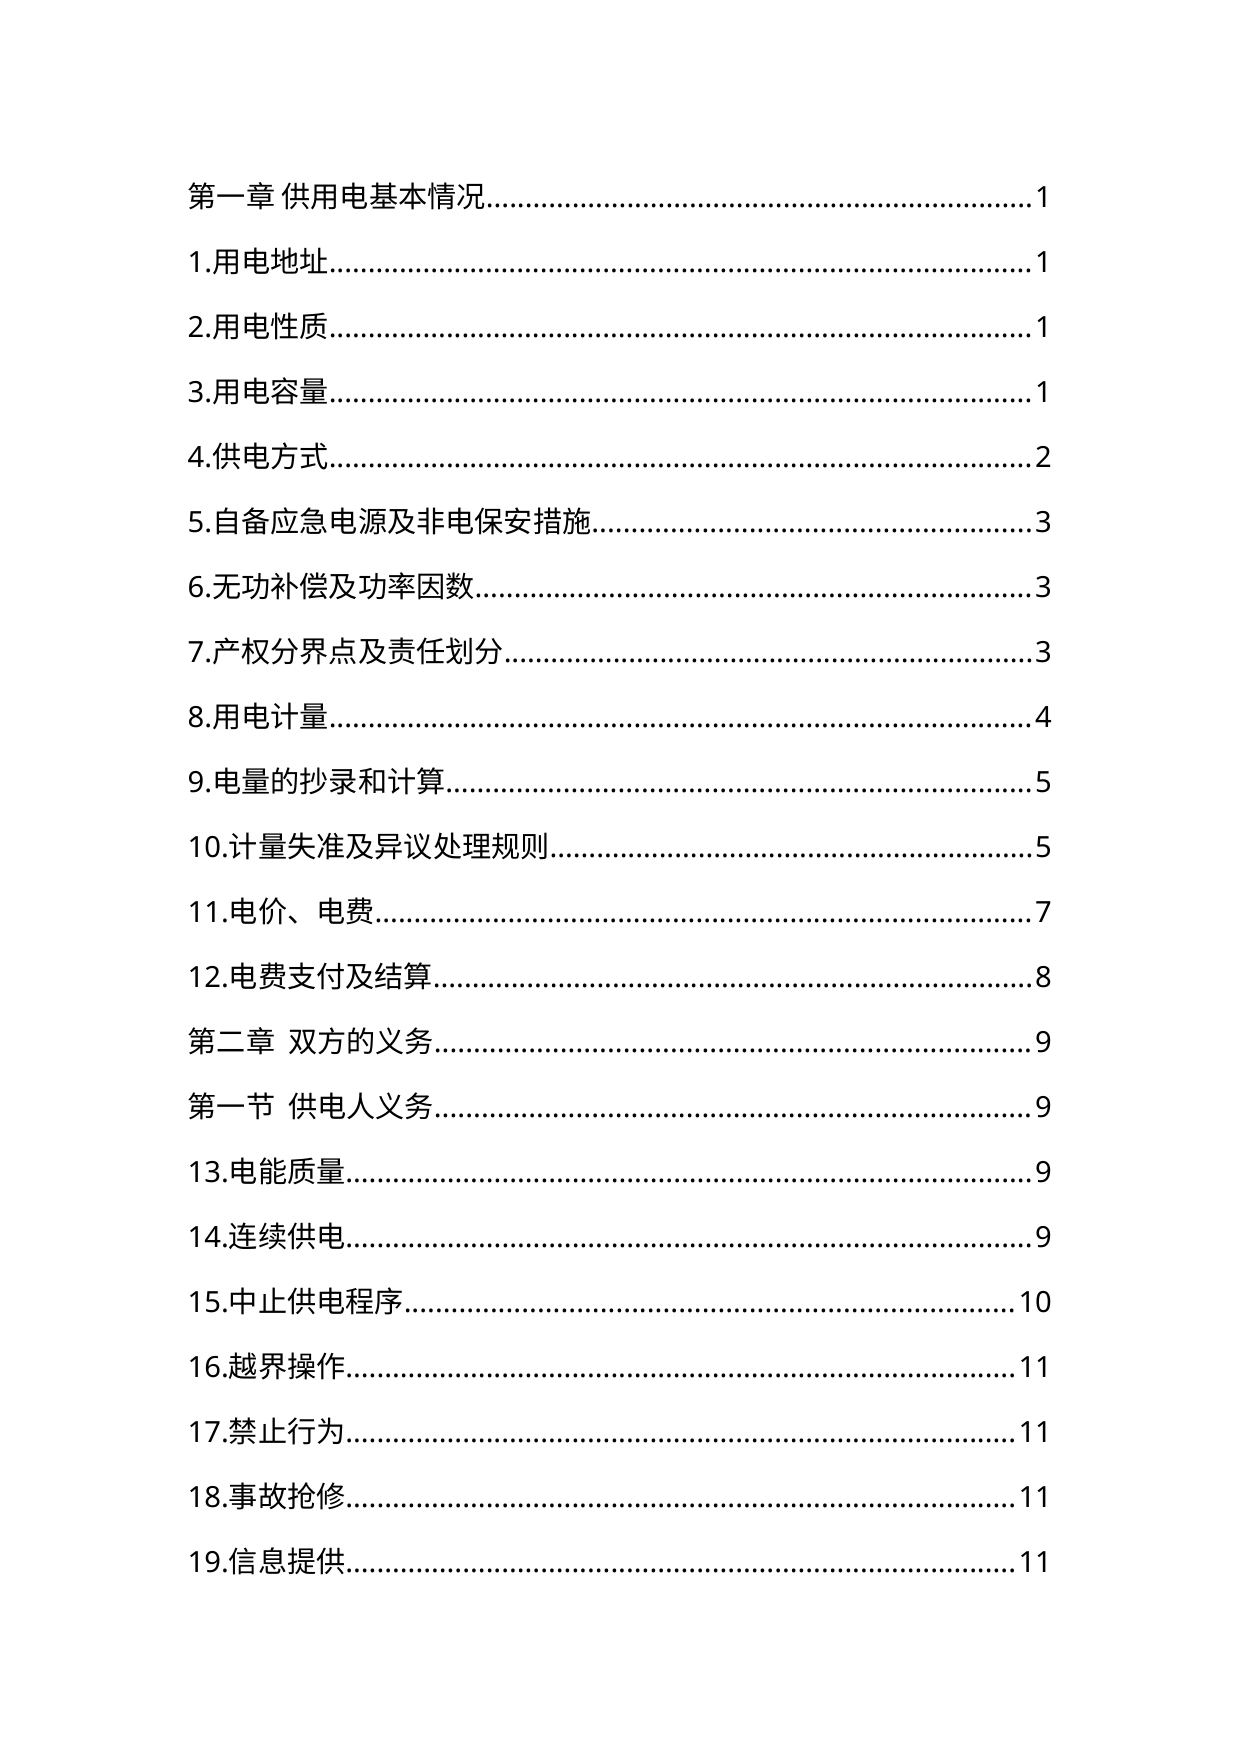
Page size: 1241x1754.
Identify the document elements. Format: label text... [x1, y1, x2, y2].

text 5.自备应急电源及非电保安措施 3 [187, 487, 1053, 552]
text 12.电费支付及结算 8 [187, 942, 1053, 1007]
text 19.信息提供 11 [187, 1527, 1053, 1592]
text 14.连续供电 9 [187, 1202, 1053, 1267]
text 第一节 供电人义务 9 [187, 1072, 1053, 1137]
text 7.产权分界点及责任划分 3 [187, 617, 1053, 682]
text 6.无功补偿及功率因数 3 [187, 552, 1053, 617]
text 18.事故抢修 11 [187, 1462, 1053, 1527]
text 15.中止供电程序 10 [187, 1267, 1053, 1332]
text 1.用电地址 1 [187, 227, 1053, 292]
text 4.供电方式 2 [187, 422, 1053, 487]
text 16.越界操作 11 [187, 1332, 1053, 1397]
text 11.电价、电费 7 [187, 877, 1053, 942]
text 13.电能质量 9 [187, 1137, 1053, 1202]
text 8.用电计量 4 [187, 682, 1053, 747]
text 3.用电容量 1 [187, 357, 1053, 422]
text 9.电量的抄录和计算 5 [187, 747, 1053, 812]
text 第一章 供用电基本情况 1 [187, 162, 1053, 227]
text 10.计量失准及异议处理规则 5 [187, 812, 1053, 877]
text 第二章 双方的义务 9 [187, 1007, 1053, 1072]
text 17.禁止行为 11 [187, 1397, 1053, 1462]
text 2.用电性质 1 [187, 292, 1053, 357]
